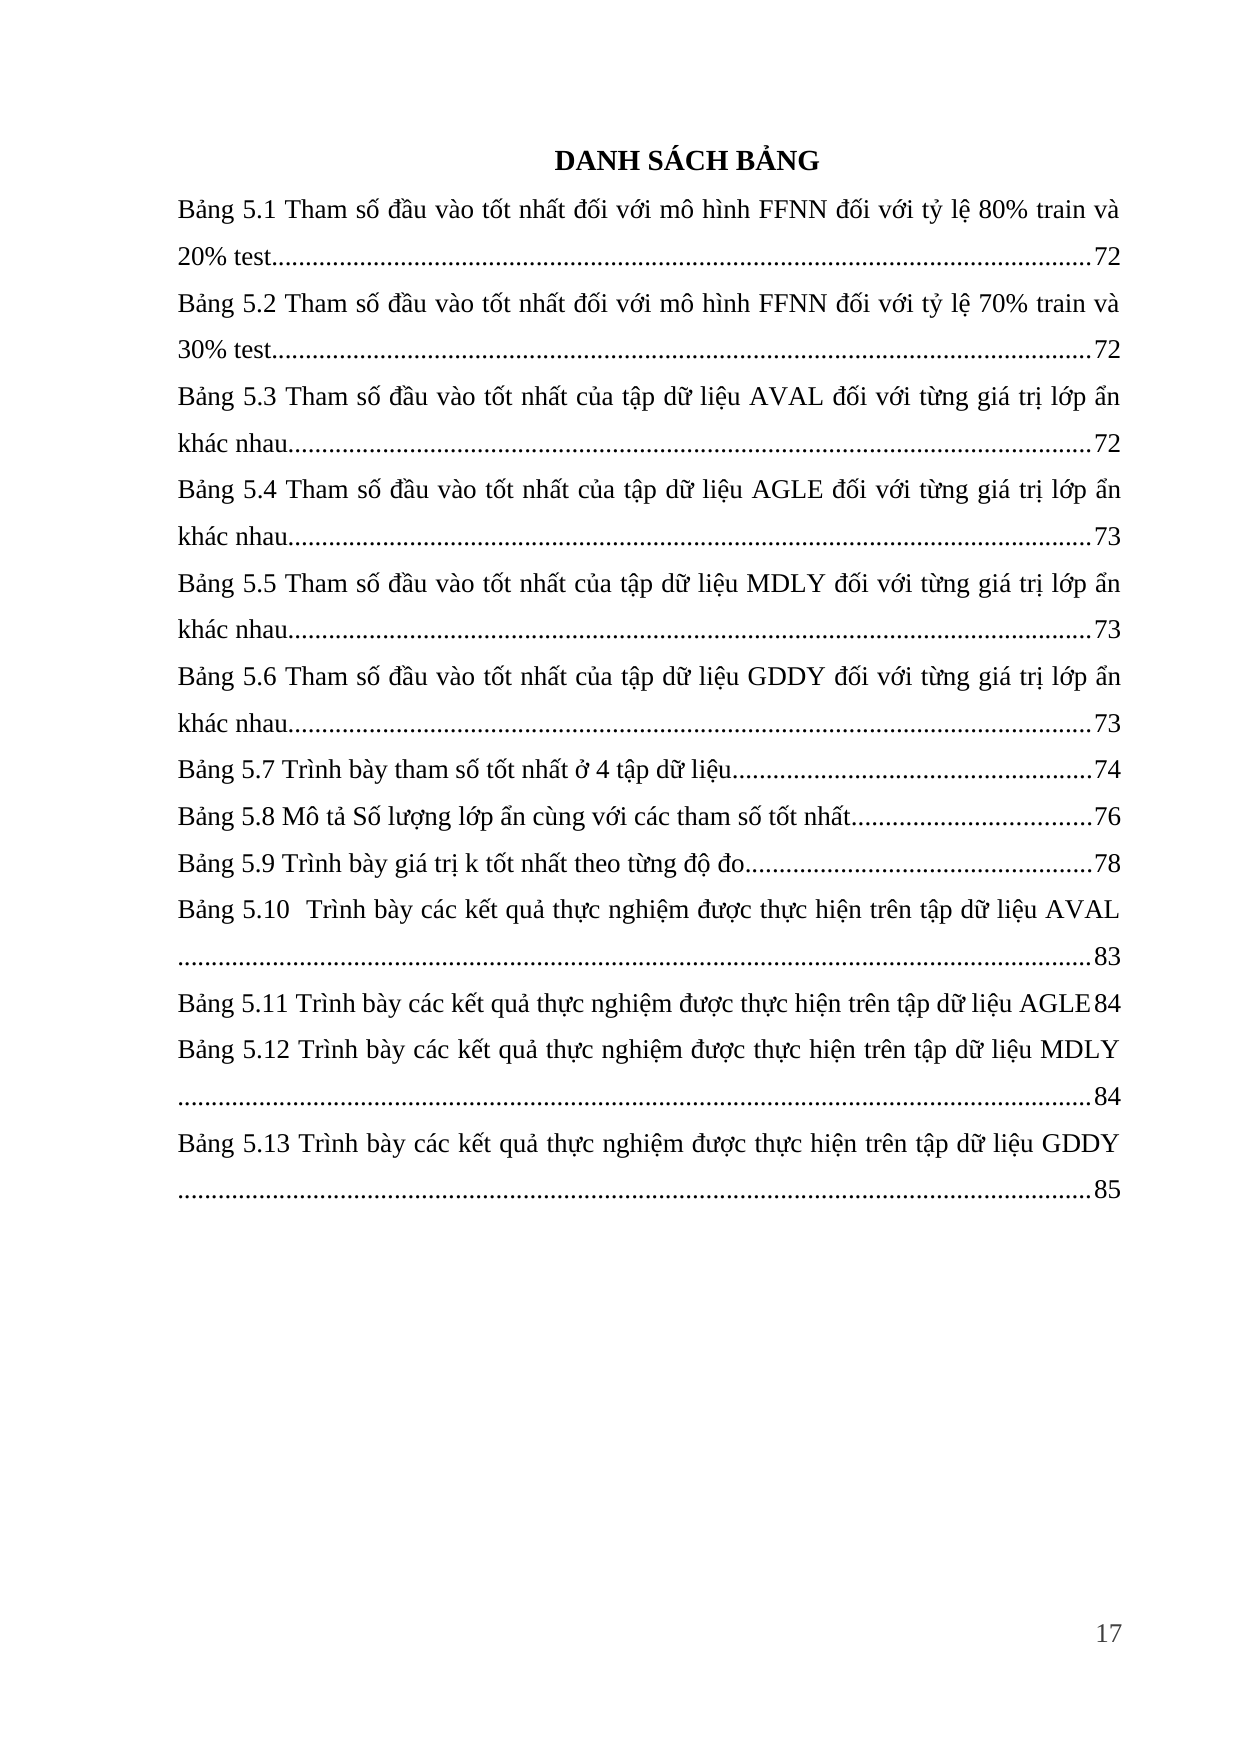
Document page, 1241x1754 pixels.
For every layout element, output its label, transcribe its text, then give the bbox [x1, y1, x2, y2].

text Bảng 5.10 Trình bày các kết quả thực nghiệm được thực hiện trên tập dữ liệu AVAL 83 [177, 893, 1122, 971]
text Bảng 5.7 Trình bày tham số tốt nhất ở 4 tập dữ liệu 74 [177, 753, 1122, 784]
text Bảng 5.3 Tham số đầu vào tốt nhất của tập dữ liệu AVAL đối với từng giá trị lớp ẩn khác nhau 72 [177, 380, 1122, 458]
text Bảng 5.6 Tham số đầu vào tốt nhất của tập dữ liệu GDDY đối với từng giá trị lớp ẩn khác nhau 73 [177, 660, 1122, 738]
subtitle DANH SÁCH BẢNG [252, 143, 1122, 177]
text Bảng 5.9 Trình bày giá trị k tốt nhất theo từng độ đo 78 [177, 847, 1122, 878]
text Bảng 5.1 Tham số đầu vào tốt nhất đối với mô hình FFNN đối với tỷ lệ 80% train và 20% test 72 [177, 193, 1122, 271]
text Bảng 5.5 Tham số đầu vào tốt nhất của tập dữ liệu MDLY đối với từng giá trị lớp ẩn khác nhau 73 [177, 567, 1122, 644]
text Bảng 5.12 Trình bày các kết quả thực nghiệm được thực hiện trên tập dữ liệu MDLY 84 [177, 1033, 1122, 1111]
text Bảng 5.13 Trình bày các kết quả thực nghiệm được thực hiện trên tập dữ liệu GDDY 85 [177, 1127, 1122, 1204]
text Bảng 5.2 Tham số đầu vào tốt nhất đối với mô hình FFNN đối với tỷ lệ 70% train và 30% test 72 [177, 287, 1122, 364]
text Bảng 5.11 Trình bày các kết quả thực nghiệm được thực hiện trên tập dữ liệu AGLE 84 [177, 987, 1122, 1018]
text Bảng 5.4 Tham số đầu vào tốt nhất của tập dữ liệu AGLE đối với từng giá trị lớp ẩn khác nhau 73 [177, 473, 1122, 551]
text Bảng 5.8 Mô tả Số lượng lớp ẩn cùng với các tham số tốt nhất 76 [177, 800, 1122, 831]
